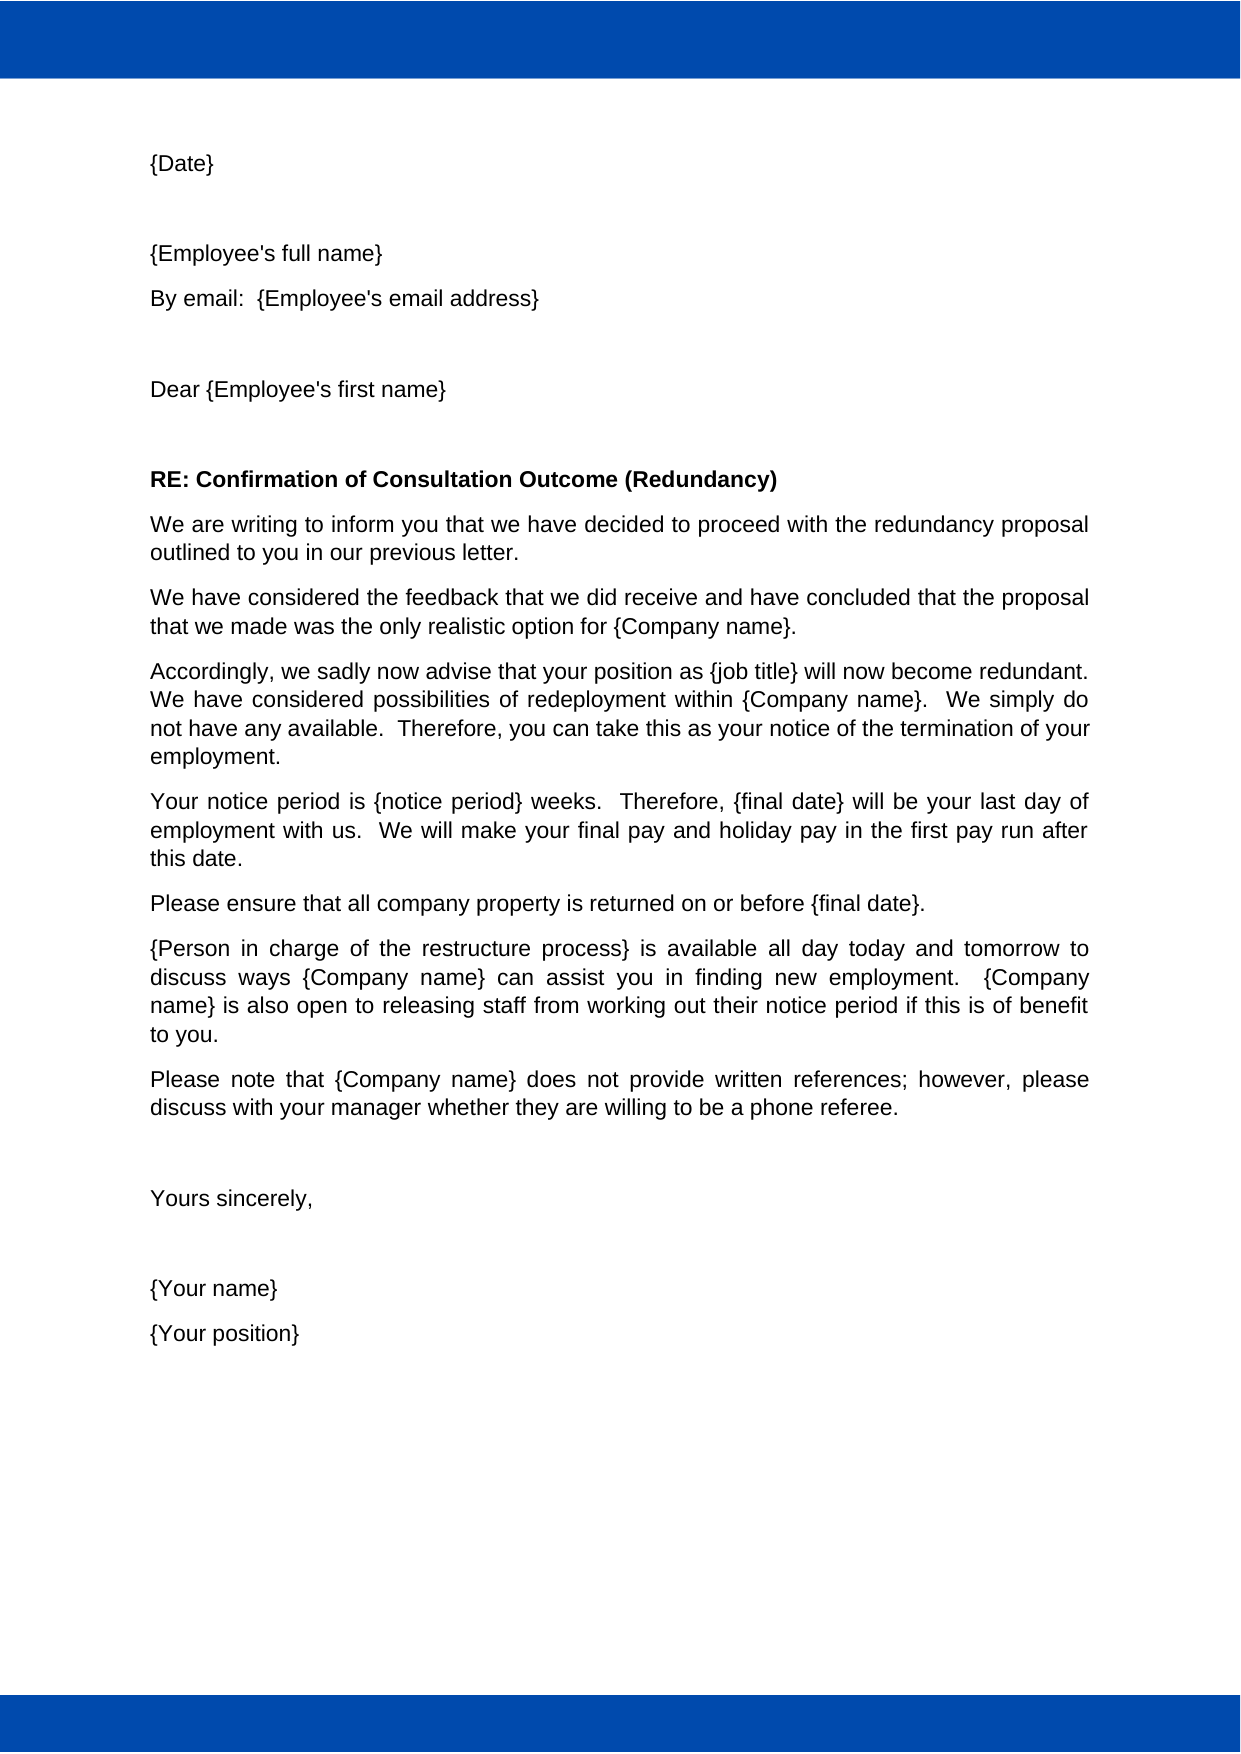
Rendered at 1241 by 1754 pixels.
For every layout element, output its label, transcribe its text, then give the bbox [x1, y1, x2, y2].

text By email: {Employee's email address} [150, 285, 1090, 312]
text We are writing to inform you that we have decided to proceed with the redundancy proposal outlined to you in our previous letter. [150, 511, 1090, 566]
picture [0, 1, 1241, 80]
text {Date} [150, 150, 1090, 176]
text Yours sincerely, [150, 1184, 1090, 1211]
text RE: Confirmation of Consultation Outcome (Redundancy) [150, 466, 1090, 492]
text Your notice period is {notice period} weeks. Therefore, {final date} will be your last day of employment with us. We will make your final pay and holiday pay in the first pay run after this date. [150, 788, 1090, 872]
text Accordingly, we sadly now advise that your position as {job title} will now become redundant. We have considered possibilities of redeployment within {Company name}. We simply do not have any available. Therefore, you can take this as your notice of the termination of your employment. [150, 658, 1090, 769]
text We have considered the feedback that we did receive and have concluded that the proposal that we made was the only realistic option for {Company name}. [150, 584, 1090, 639]
text Please note that {Company name} does not provide written references; however, please discuss with your manager whether they are willing to be a phone referee. [150, 1066, 1090, 1121]
picture [0, 1695, 1241, 1752]
text {Person in charge of the restructure process} is available all day today and tomorrow to discuss ways {Company name} can assist you in finding new employment. {Company name} is also open to releasing staff from working out their notice period if this is of benefit to you. [150, 935, 1090, 1047]
text Dear {Employee's first name} [150, 376, 1090, 402]
text {Your position} [150, 1320, 1090, 1346]
text Please ensure that all company property is returned on or before {final date}. [150, 890, 1090, 917]
text {Your name} [150, 1275, 1090, 1301]
text {Employee's full name} [150, 240, 1090, 267]
